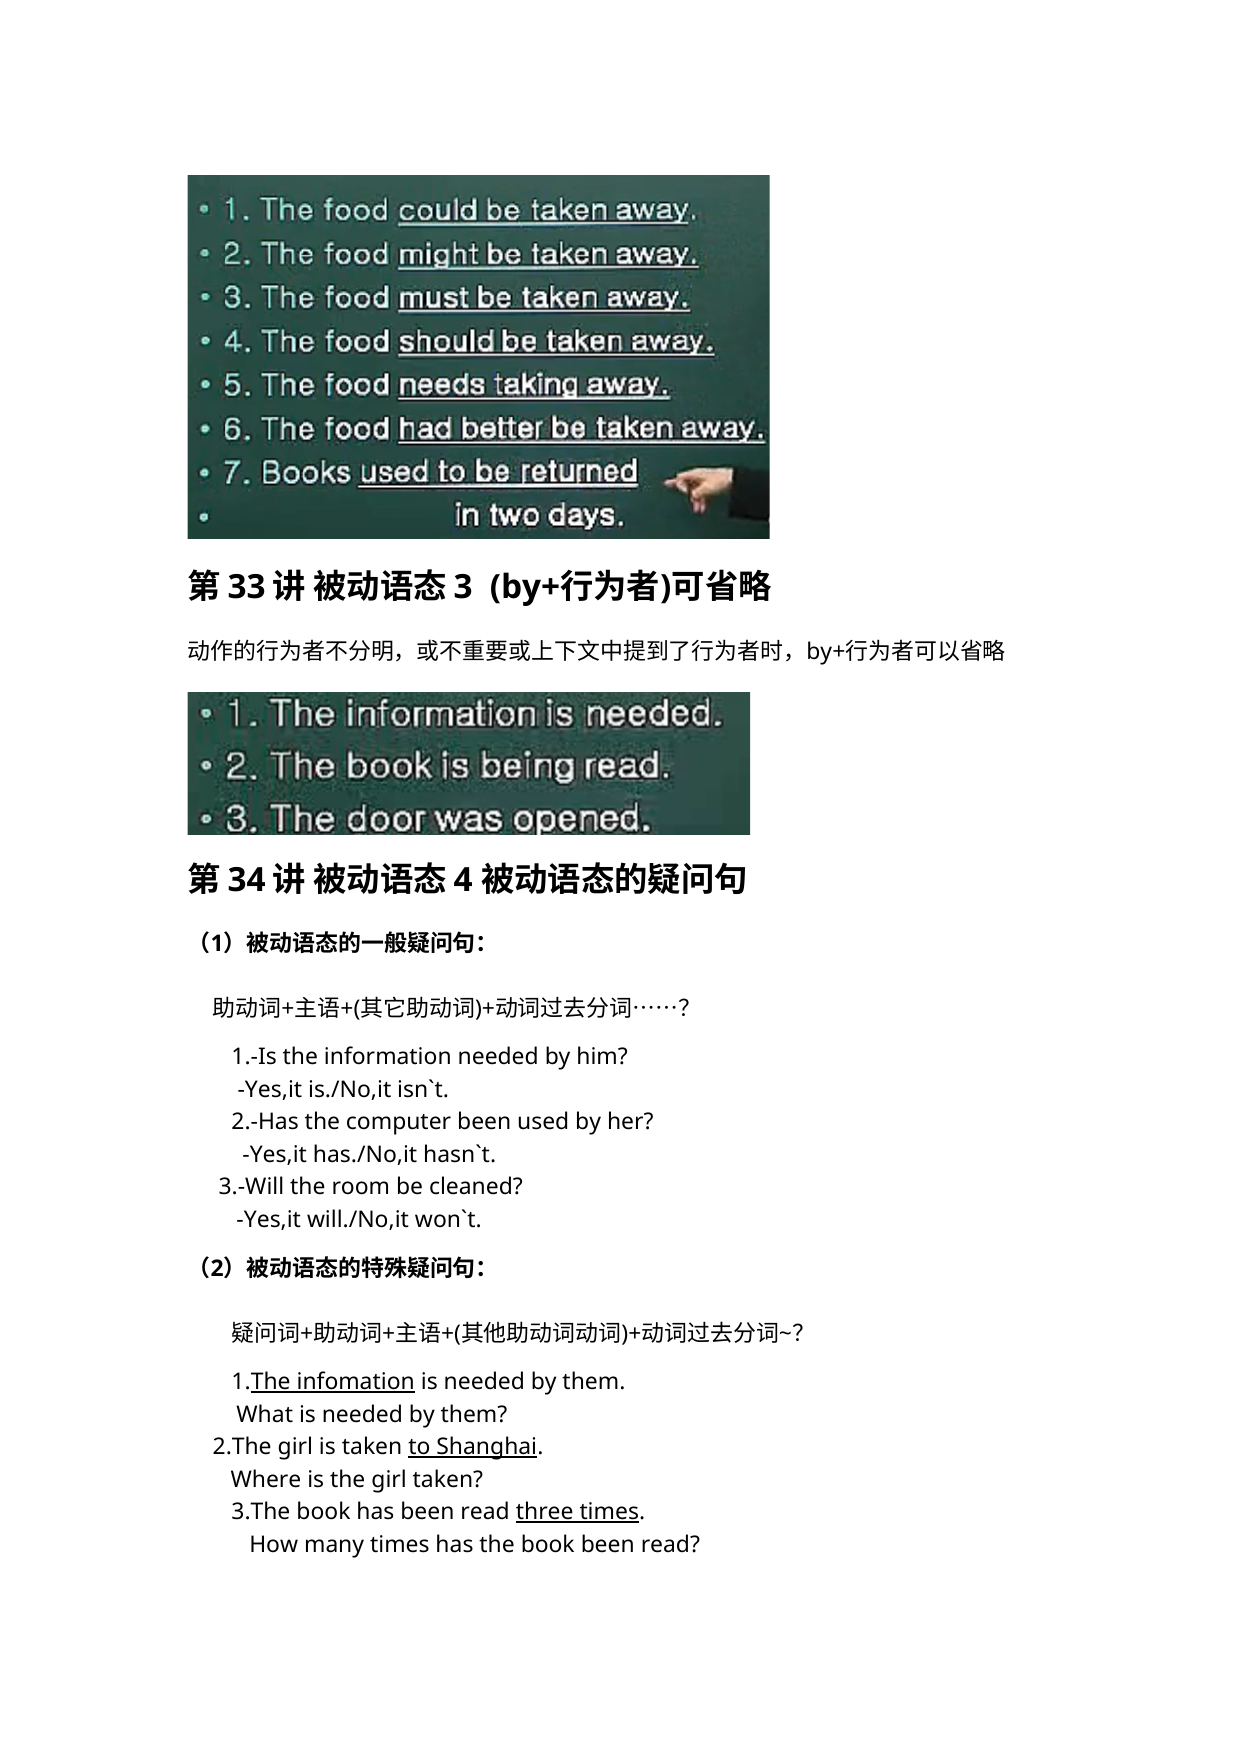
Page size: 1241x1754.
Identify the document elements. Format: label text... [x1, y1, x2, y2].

text How many times has the book been read? [187, 1527, 1053, 1559]
text 疑问词+助动词+主语+(其他助动词动词)+动词过去分词~？ [187, 1299, 1053, 1364]
text （2）被动语态的特殊疑问句： [187, 1234, 1053, 1299]
text 2.The girl is taken to Shanghai. [212, 1429, 1053, 1462]
text 3.-Will the room be cleaned? [212, 1169, 1053, 1202]
picture [187, 692, 750, 835]
text What is needed by them? [212, 1397, 1053, 1429]
text （1）被动语态的一般疑问句： [187, 909, 1053, 974]
text 第33讲 被动语态3 (by+行为者)可省略 [187, 552, 1053, 617]
text 1.-Is the information needed by him? [187, 1039, 1053, 1072]
text 动作的行为者不分明，或不重要或上下文中提到了行为者时，by+行为者可以省略 [187, 617, 1053, 682]
text -Yes,it is./No,it isn`t. [237, 1072, 1053, 1104]
text 第34讲 被动语态4 被动语态的疑问句 [187, 844, 1053, 909]
text 1.The infomation is needed by them. [187, 1364, 1053, 1397]
text 3.The book has been read three times. [187, 1494, 1053, 1527]
text Where is the girl taken? [212, 1462, 1053, 1494]
text 助动词+主语+(其它助动词)+动词过去分词……？ [212, 974, 1053, 1039]
text -Yes,it has./No,it hasn`t. [212, 1137, 1053, 1169]
text 2.-Has the computer been used by her? [187, 1104, 1053, 1137]
text -Yes,it will./No,it won`t. [212, 1202, 1053, 1234]
picture [187, 175, 770, 539]
